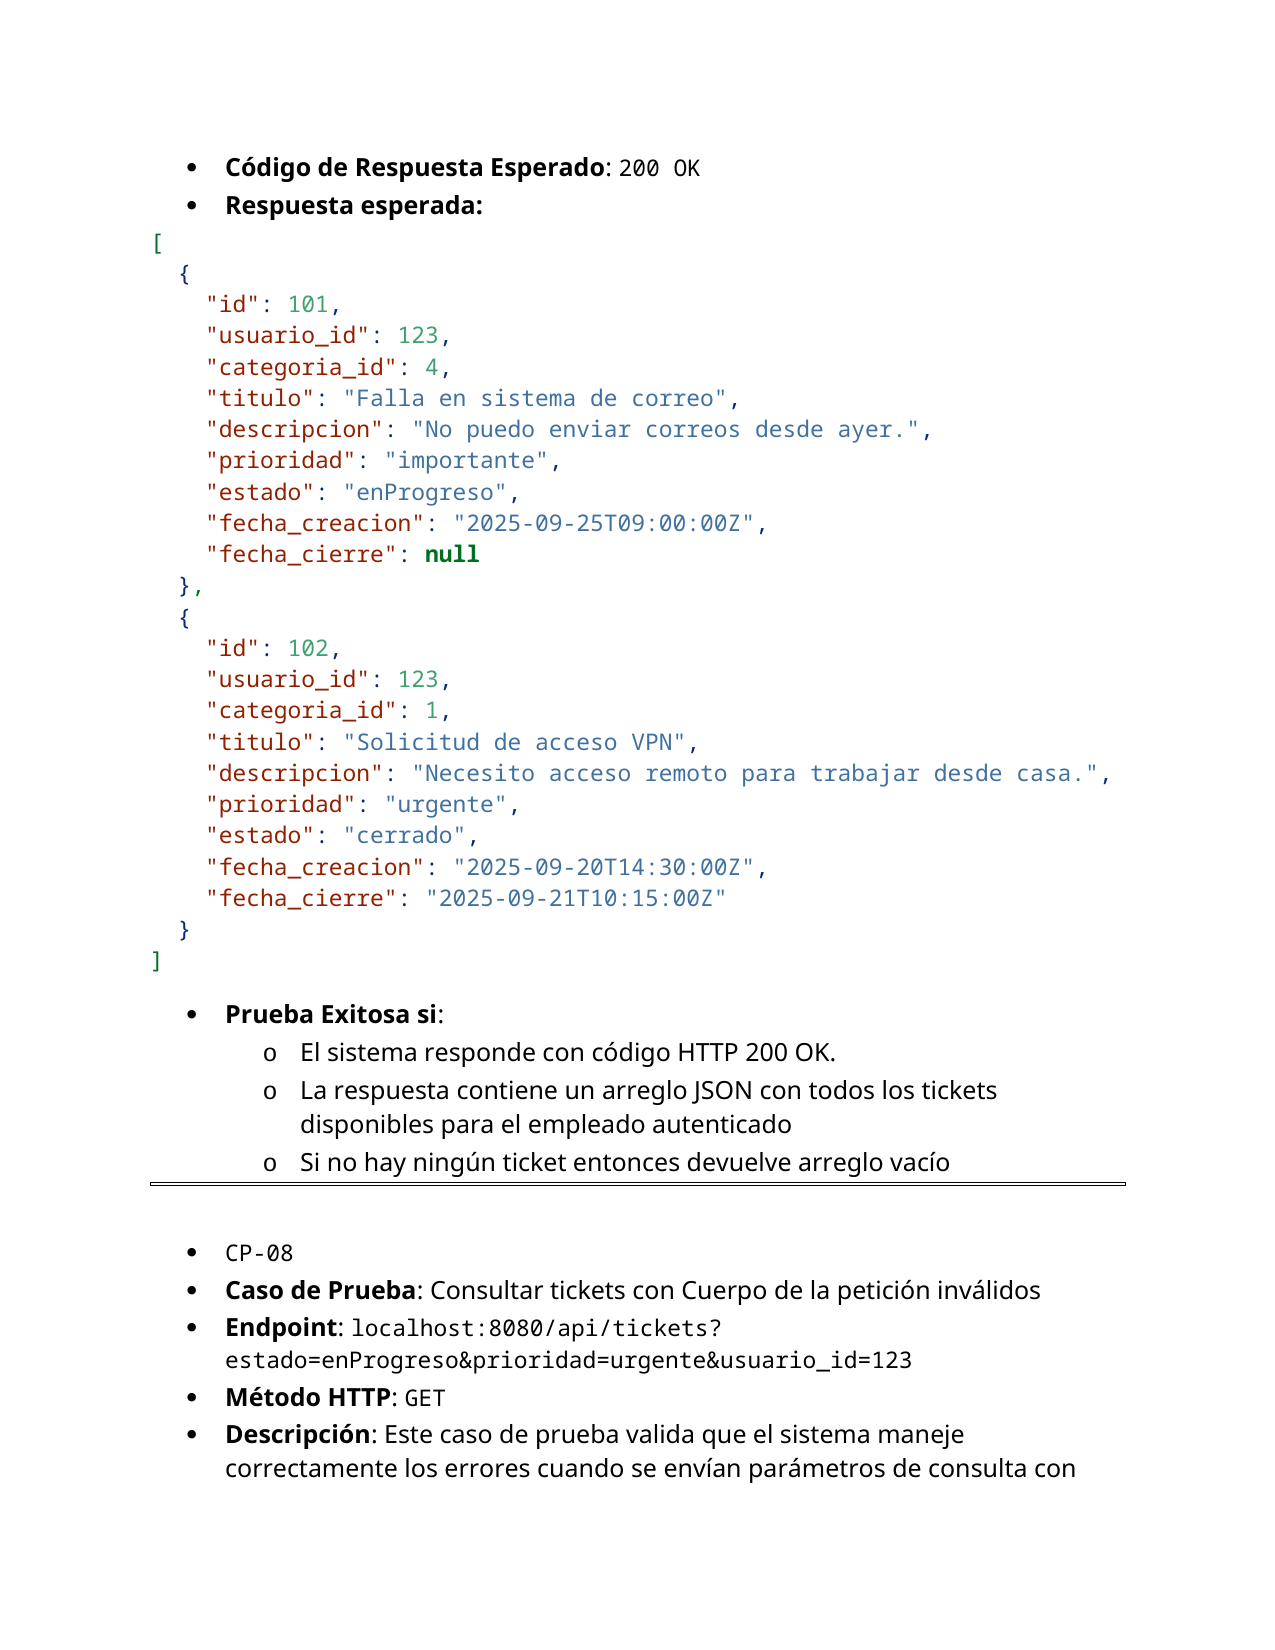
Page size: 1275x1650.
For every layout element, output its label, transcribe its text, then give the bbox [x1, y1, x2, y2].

list El sistema responde con código HTTP 200 OK. [262, 1034, 1125, 1068]
list Si no hay ningún ticket entonces devuelve arreglo vacío [262, 1144, 1125, 1179]
list La respuesta contiene un arreglo JSON con todos los tickets disponibles para el empleado autenticado [262, 1072, 1125, 1141]
list CP-08 [187, 1237, 1125, 1268]
list Endpoint: localhost:8080/api/tickets?estado=enProgreso&prioridad=urgente&usuario_id=123 [187, 1310, 1125, 1375]
list Caso de Prueba: Consultar tickets con Cuerpo de la petición inválidos [187, 1272, 1125, 1306]
text [ { "id": 101, "usuario_id": 123, "categoria_id": 4, "titulo": "Falla en sistema de correo", "descripcion": "No puedo enviar correos desde ayer.", "prioridad": "importante", "estado": "enProgreso", "fecha_creacion": "2025-09-25T09:00:00Z", "fecha_cierre": null }, { "id": 102, "usuario_id": 123, "categoria_id": 1, "titulo": "Solicitud de acceso VPN", "descripcion": "Necesito acceso remoto para trabajar desde casa.", "prioridad": "urgente", "estado": "cerrado", "fecha_creacion": "2025-09-20T14:30:00Z", "fecha_cierre": "2025-09-21T10:15:00Z" } ] [150, 226, 1125, 976]
list Método HTTP: GET [187, 1379, 1125, 1413]
list Respuesta esperada: [187, 188, 1125, 222]
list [187, 1417, 1125, 1485]
list Código de Respuesta Esperado: 200 OK [187, 150, 1125, 184]
list Prueba Exitosa si: [187, 996, 1125, 1031]
